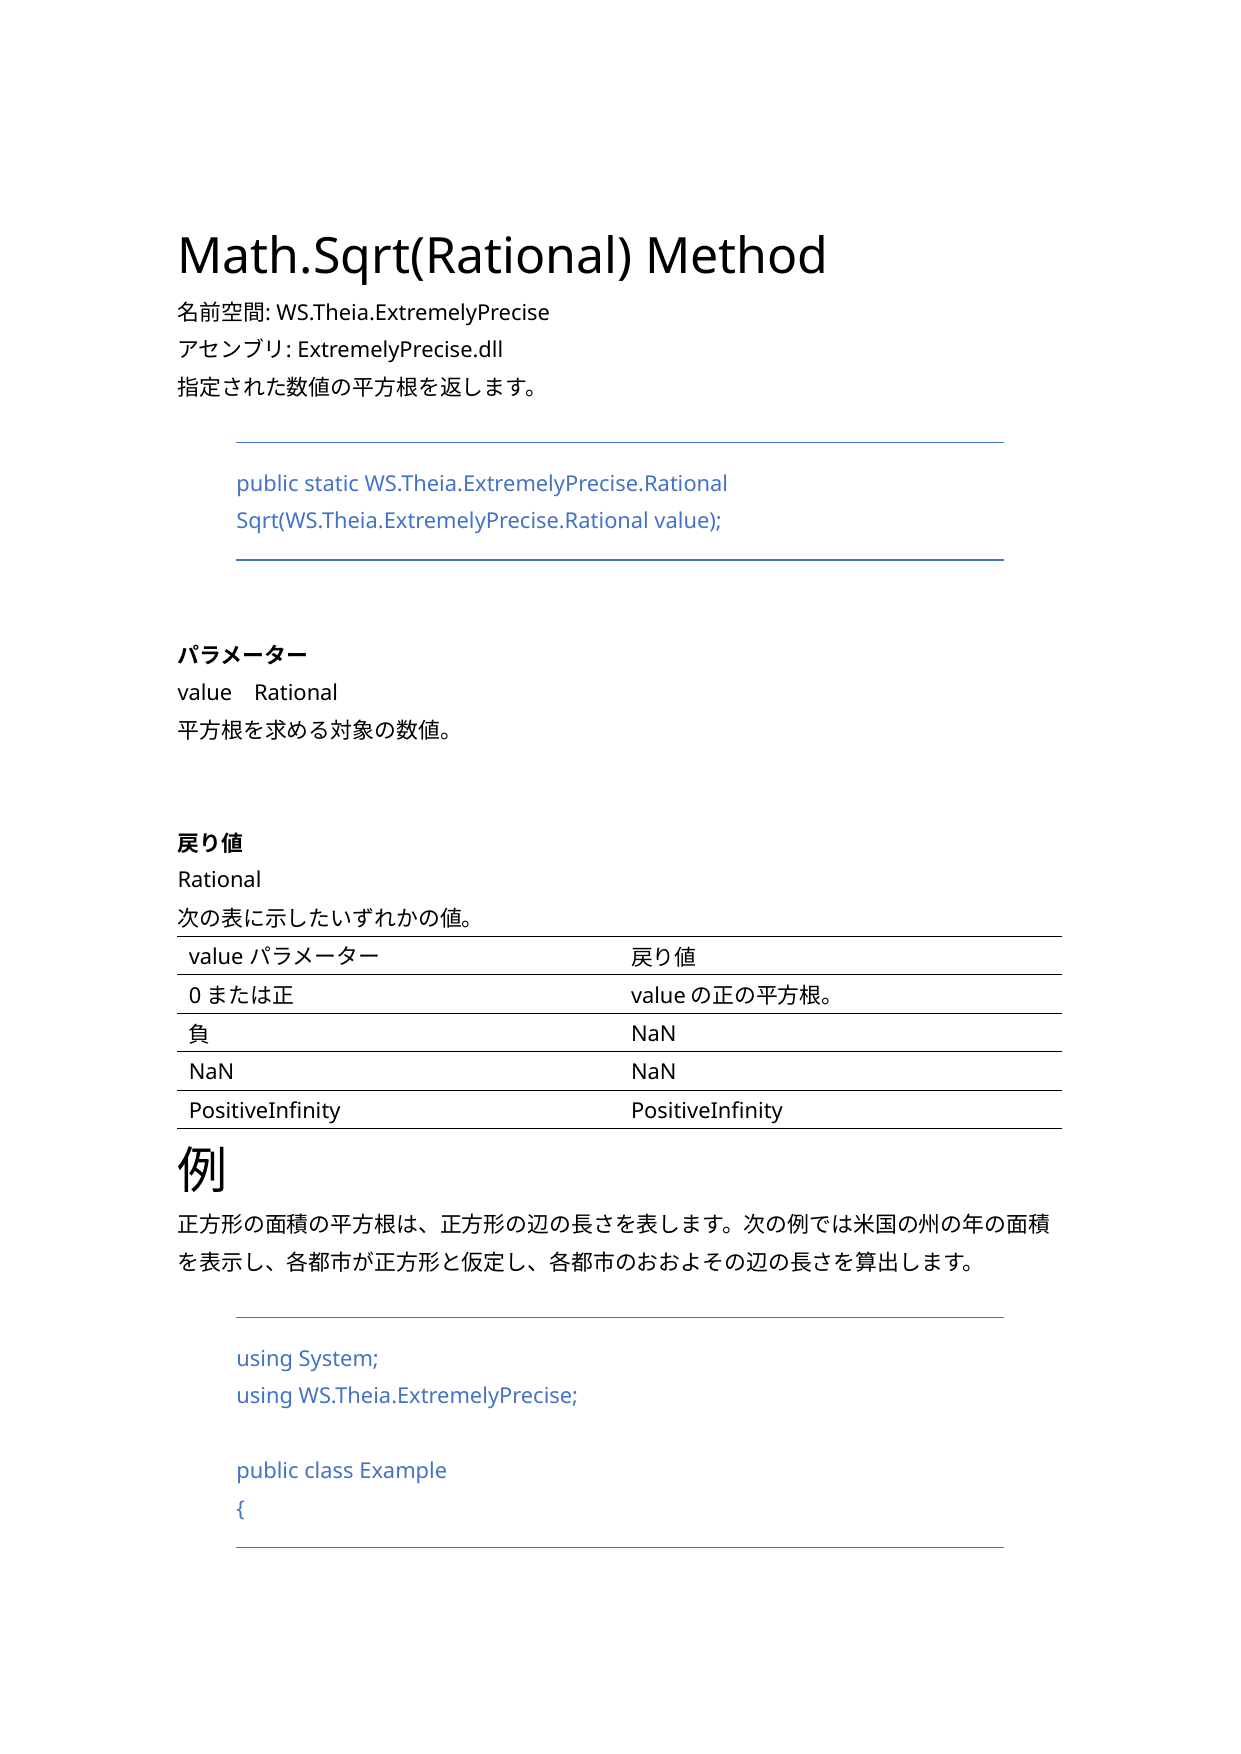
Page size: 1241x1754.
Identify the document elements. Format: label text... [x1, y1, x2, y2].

table_header value パラメーター [177, 937, 619, 974]
subtitle 例 [177, 1129, 1063, 1204]
table_cell valueの正の平方根。 [620, 975, 1062, 1013]
table_header 戻り値 [620, 937, 1062, 974]
text アセンブリ: ExtremelyPrecise.dll [177, 329, 1063, 367]
subtitle 戻り値 [177, 823, 1063, 861]
table_cell NaN [620, 1014, 1062, 1051]
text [236, 1318, 1004, 1547]
text 正方形の面積の平方根は、正方形の辺の長さを表します。次の例では米国の州の年の面積を表示し、各都市が正方形と仮定し、各都市のおおよその辺の長さを算出します。 [177, 1204, 1063, 1279]
table_cell 0 または正 [177, 975, 619, 1013]
text value Rational 平方根を求める対象の数値。 [177, 673, 1063, 748]
text Rational 次の表に示したいずれかの値。 [177, 861, 1063, 936]
table_cell PositiveInfinity [177, 1091, 619, 1128]
table_cell PositiveInfinity [620, 1091, 1062, 1128]
table_cell NaN [620, 1052, 1062, 1090]
table_cell NaN [177, 1052, 619, 1090]
text 指定された数値の平方根を返します。 [177, 367, 1063, 404]
text public static WS.Theia.ExtremelyPrecise.Rational Sqrt(WS.Theia.ExtremelyPrecise.Rational value); [236, 443, 1004, 559]
subtitle パラメーター [177, 636, 1063, 673]
table_cell 負 [177, 1014, 619, 1051]
text 名前空間: WS.Theia.ExtremelyPrecise [177, 292, 1063, 329]
subtitle Math.Sqrt(Rational) Method [177, 217, 1063, 292]
